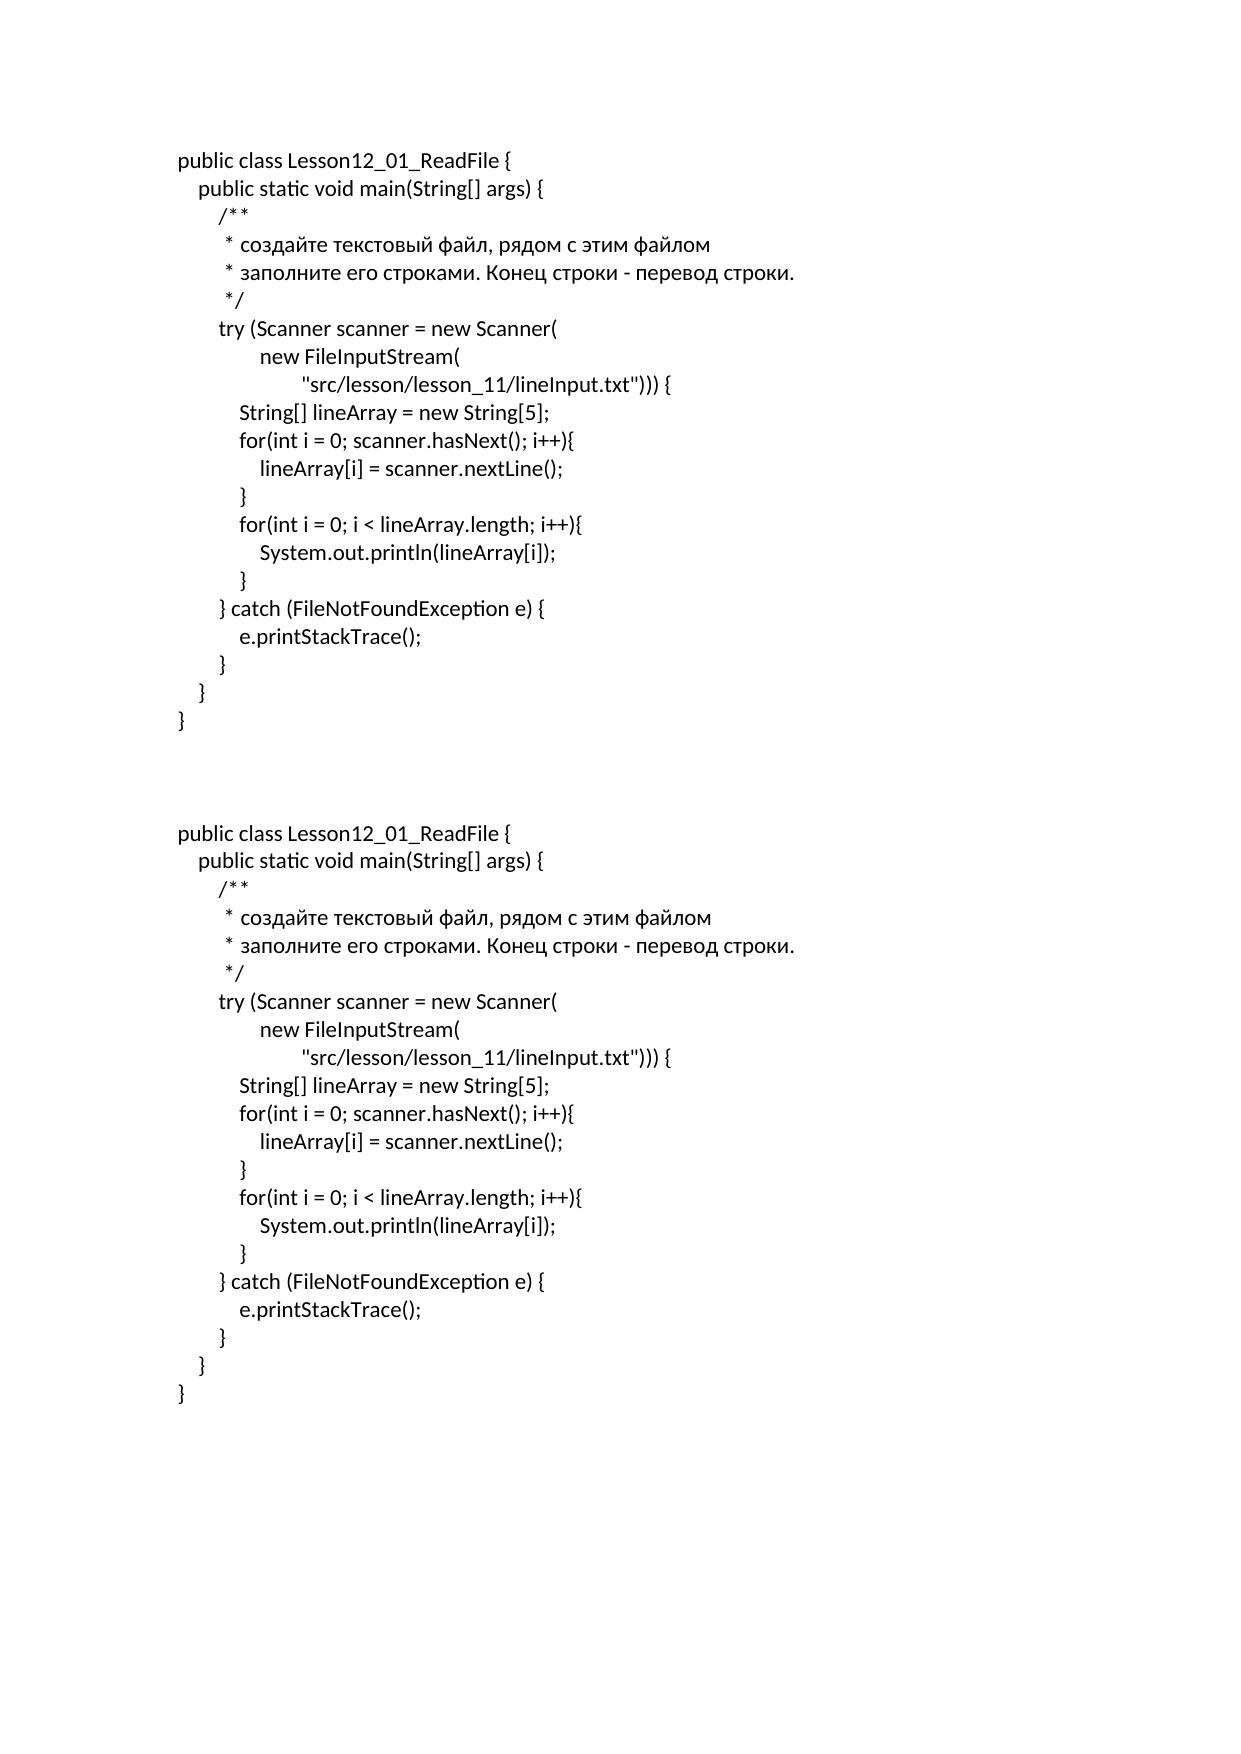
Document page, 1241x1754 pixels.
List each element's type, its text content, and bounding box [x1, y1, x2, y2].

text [177, 819, 1152, 1407]
